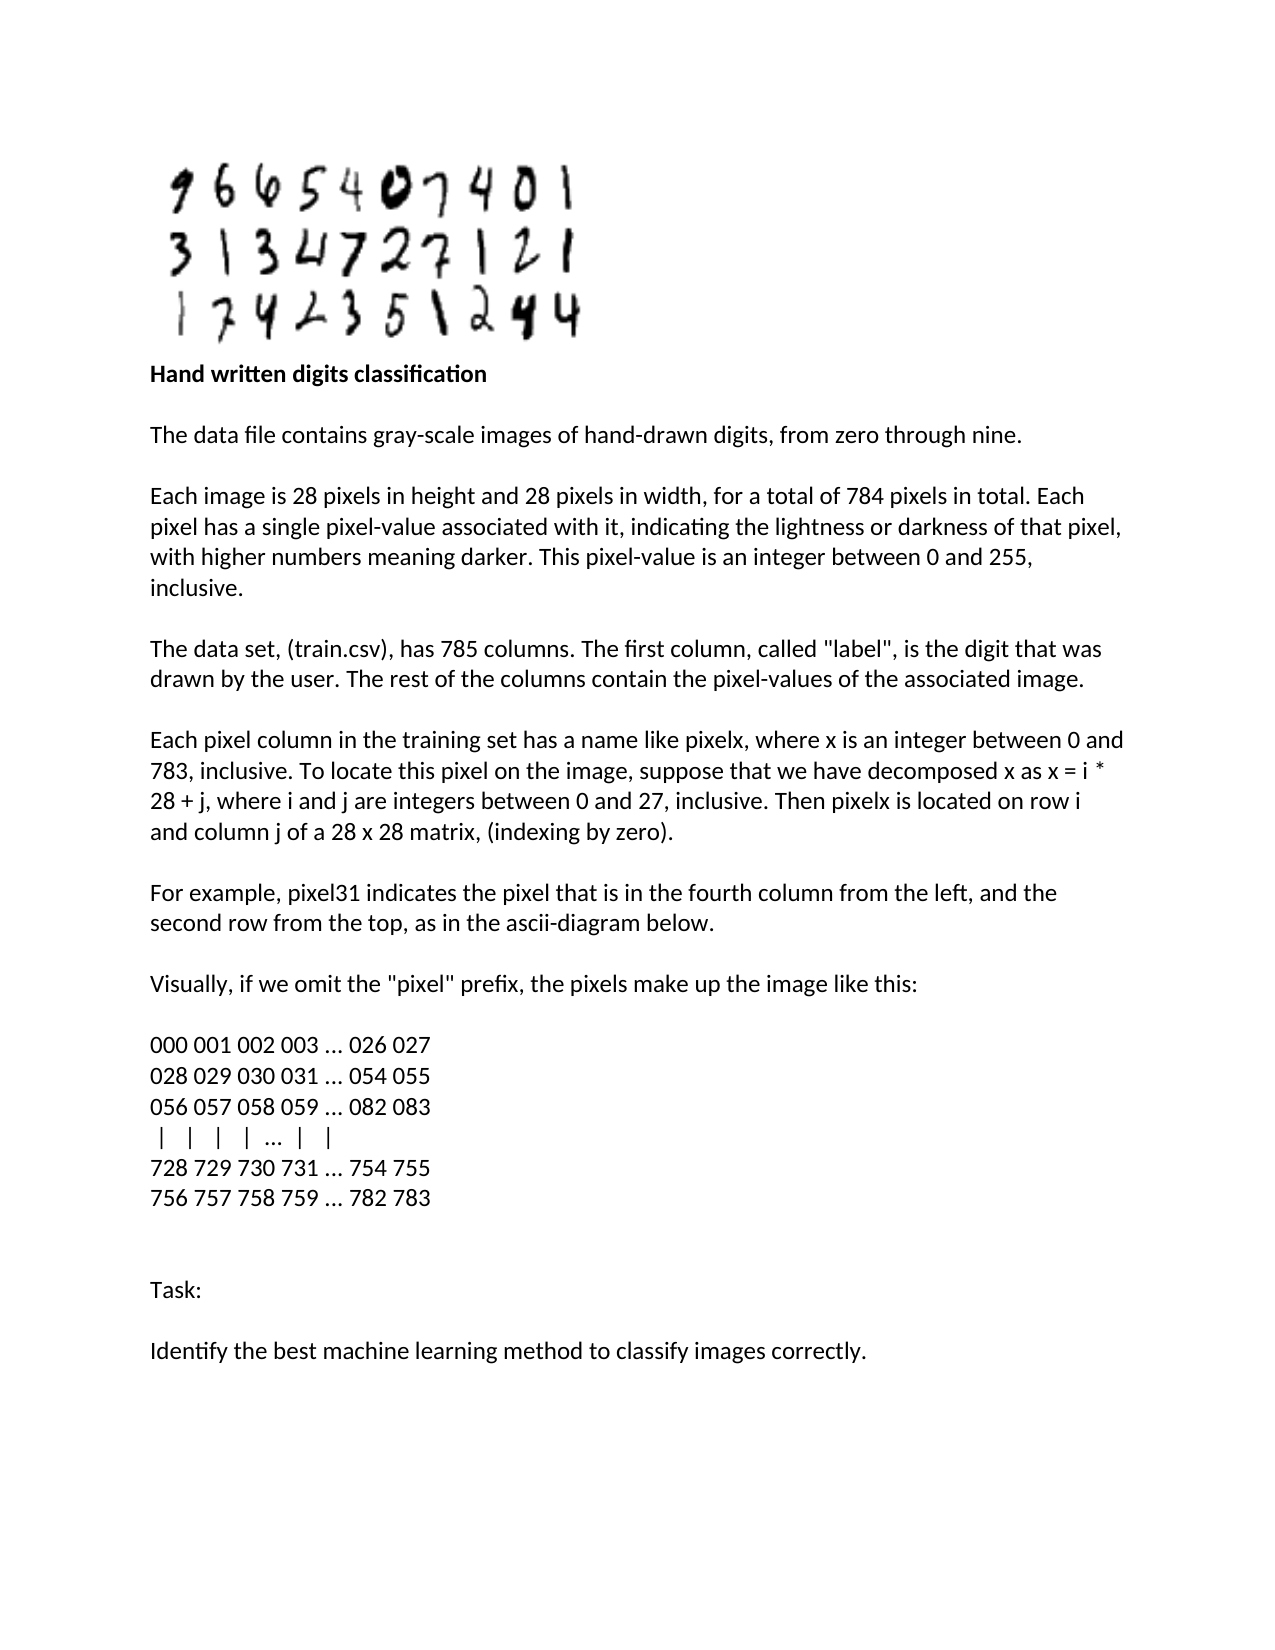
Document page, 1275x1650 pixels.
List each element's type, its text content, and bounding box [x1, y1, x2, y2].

text For example, pixel31 indicates the pixel that is in the fourth column from the left, and the second row from the top, as in the ascii-diagram below. [150, 877, 1125, 938]
text Visually, if we omit the "pixel" prefix, the pixels make up the image like this: [150, 968, 1125, 999]
text The data file contains gray-scale images of hand-drawn digits, from zero through nine. [150, 419, 1125, 450]
text Each pixel column in the training set has a name like pixelx, where x is an integer between 0 and 783, inclusive. To locate this pixel on the image, suppose that we have decomposed x as x = i * 28 + j, where i and j are integers between 0 and 27, inclusive. Then pixelx is located on row i and column j of a 28 x 28 matrix, (indexing by zero). [150, 724, 1125, 846]
text Task: [150, 1274, 1125, 1304]
text 028 029 030 031 ... 054 055 [150, 1060, 1125, 1091]
text 756 757 758 759 ... 782 783 [150, 1182, 1125, 1213]
text 000 001 002 003 ... 026 027 [150, 1029, 1125, 1060]
text 056 057 058 059 ... 082 083 [150, 1091, 1125, 1121]
text 728 729 730 731 ... 754 755 [150, 1152, 1125, 1182]
text Identify the best machine learning method to classify images correctly. [150, 1335, 1125, 1365]
text Each image is 28 pixels in height and 28 pixels in width, for a total of 784 pixels in total. Each pixel has a single pixel-value associated with it, indicating the lightness or darkness of that pixel, with higher numbers meaning darker. This pixel-value is an integer between 0 and 255, inclusive. [150, 480, 1125, 602]
text Hand written digits classification [150, 358, 1125, 389]
text | | | | ... | | [150, 1121, 1125, 1152]
picture [150, 150, 595, 359]
text The data set, (train.csv), has 785 columns. The first column, called "label", is the digit that was drawn by the user. The rest of the columns contain the pixel-values of the associated image. [150, 633, 1125, 694]
